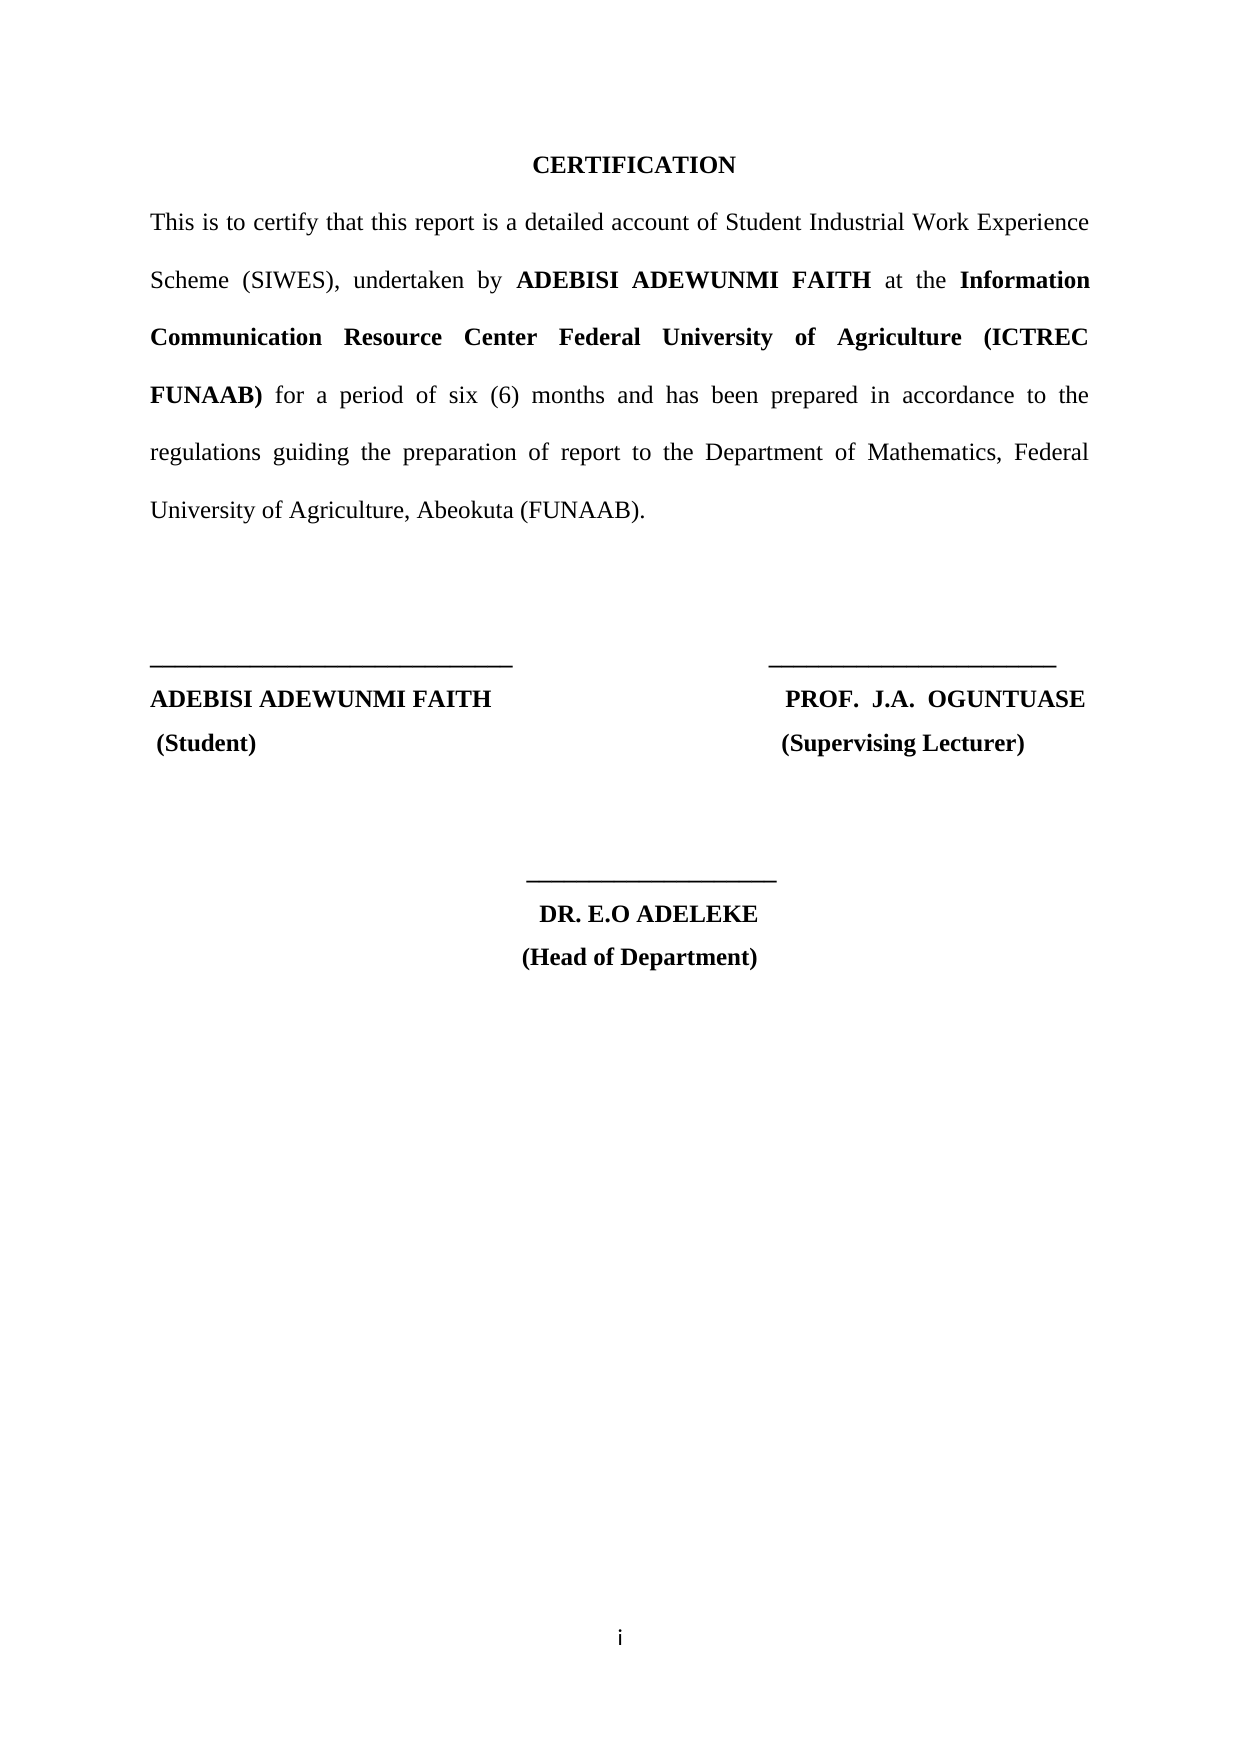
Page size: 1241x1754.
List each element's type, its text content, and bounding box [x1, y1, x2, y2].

text (Student) (Supervising Lecturer) [150, 728, 1090, 756]
text _____________________________ _______________________ [150, 641, 1090, 670]
text ____________________ [150, 856, 1090, 885]
text (Head of Department) [150, 942, 1090, 971]
text DR. E.O ADELEKE [150, 899, 1090, 928]
text ADEBISI ADEWUNMI FAITH PROF. J.A. OGUNTUASE [150, 684, 1090, 713]
text This is to certify that this report is a detailed account of Student Industrial Work Experience Scheme (SIWES), undertaken by ADEBISI ADEWUNMI FAITH at the Information Communication Resource Center Federal University of Agriculture (ICTREC FUNAAB) for a period of six (6) months and has been prepared in accordance to the regulations guiding the preparation of report to the Department of Mathematics, Federal University of Agriculture, Abeokuta (FUNAAB). [150, 207, 1090, 524]
text CERTIFICATION [375, 150, 1090, 179]
